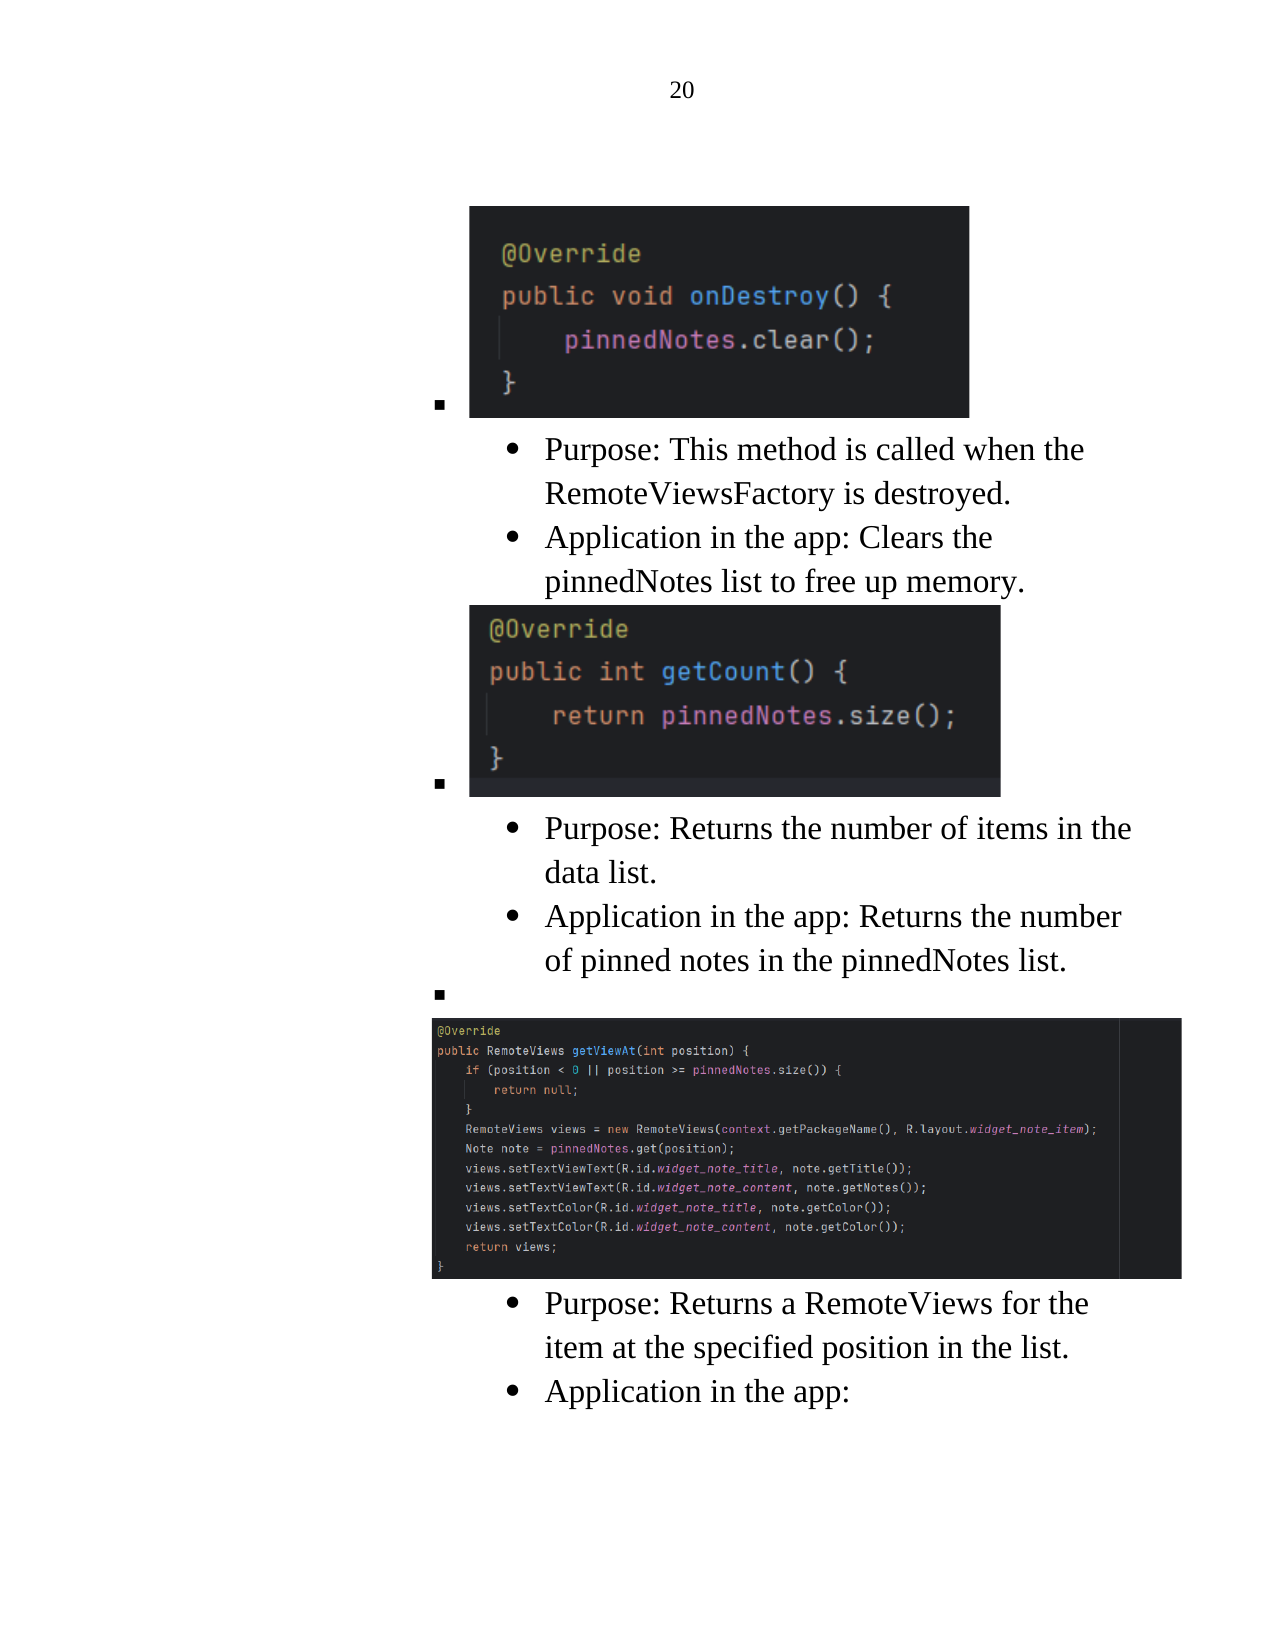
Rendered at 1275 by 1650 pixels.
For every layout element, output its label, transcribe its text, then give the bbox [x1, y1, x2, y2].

list Purpose: Returns the number of items in the data list. [507, 808, 1157, 890]
list Application in the app: Clears the pinnedNotes list to free up memory. [507, 517, 1157, 600]
list Application in the app: [507, 1371, 1157, 1409]
list Purpose: This method is called when the RemoteViewsFactory is destroyed. [507, 429, 1157, 512]
picture [469, 605, 1001, 797]
list Purpose: Returns a RemoteViews for the item at the specified position in the list. [507, 1283, 1157, 1365]
list Application in the app: Returns the number of pinned notes in the pinnedNotes list. [507, 896, 1157, 978]
picture [431, 1018, 1182, 1279]
picture [469, 206, 970, 418]
